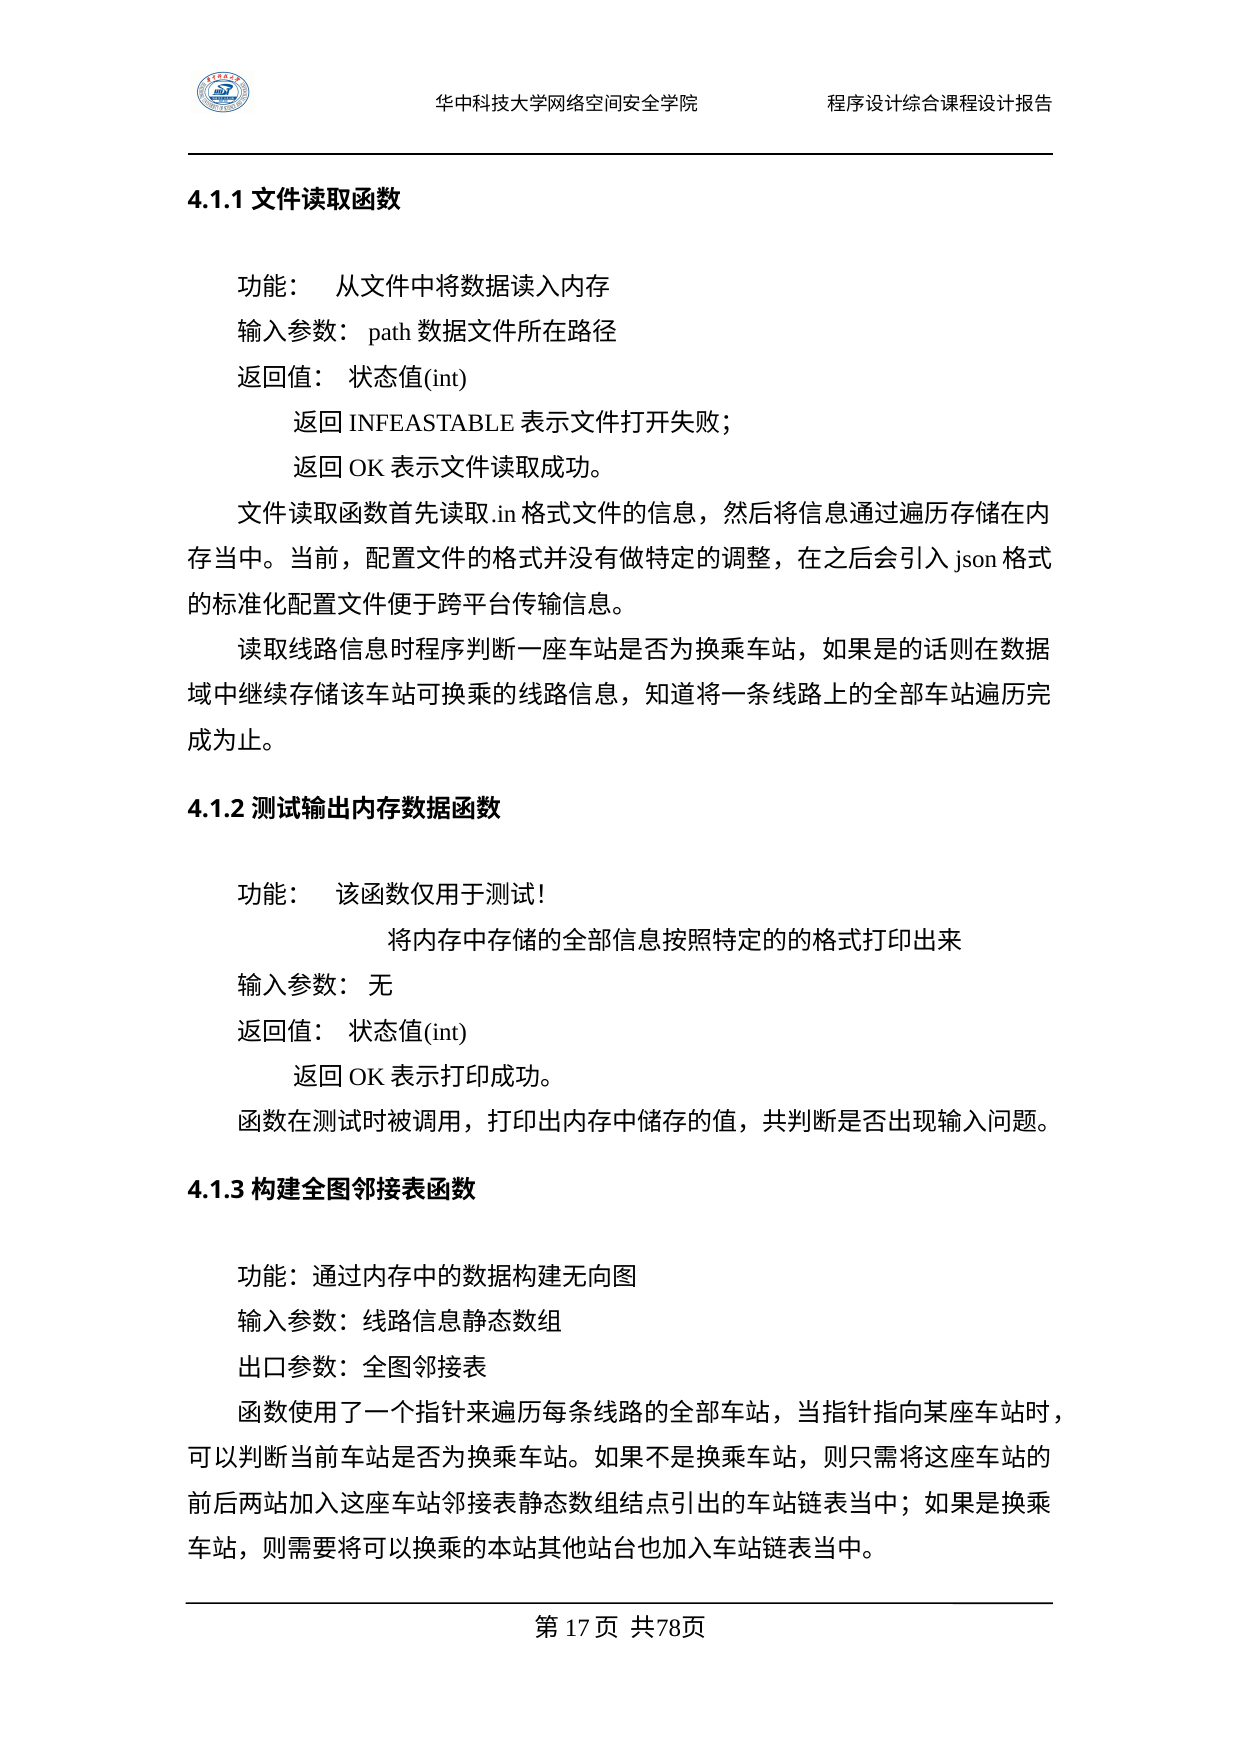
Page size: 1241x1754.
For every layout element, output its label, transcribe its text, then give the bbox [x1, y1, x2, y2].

text 功能： 从文件中将数据读入内存 [187, 262, 1053, 307]
text 将内存中存储的全部信息按照特定的的格式打印出来 [187, 916, 1053, 961]
text 功能： 该函数仅用于测试！ [187, 870, 1053, 916]
picture [190, 70, 255, 113]
text 函数在测试时被调用，打印出内存中储存的值，共判断是否出现输入问题。 [187, 1097, 1053, 1143]
text 输入参数：线路信息静态数组 [187, 1297, 1053, 1342]
text 返回OK表示打印成功。 [187, 1052, 1053, 1097]
text 返回值： 状态值(int) [187, 1006, 1053, 1052]
text 返回INFEASTABLE表示文件打开失败； [187, 398, 1053, 443]
text 返回OK表示文件读取成功。 [187, 443, 1053, 489]
text 4.1.2 测试输出内存数据函数 [187, 784, 1053, 829]
text 功能：通过内存中的数据构建无向图 [187, 1252, 1053, 1297]
text 输入参数： path 数据文件所在路径 [187, 307, 1053, 352]
text 出口参数：全图邻接表 [187, 1342, 1053, 1388]
text 文件读取函数首先读取.in格式文件的信息，然后将信息通过遍历存储在内存当中。当前，配置文件的格式并没有做特定的调整，在之后会引入json格式的标准化配置文件便于跨平台传输信息。 [187, 489, 1053, 625]
text 返回值： 状态值(int) [187, 352, 1053, 398]
text 4.1.1 文件读取函数 [187, 175, 1053, 221]
text 读取线路信息时程序判断一座车站是否为换乘车站，如果是的话则在数据域中继续存储该车站可换乘的线路信息，知道将一条线路上的全部车站遍历完成为止。 [187, 625, 1053, 761]
text 输入参数： 无 [187, 961, 1053, 1006]
text 4.1.3 构建全图邻接表函数 [187, 1165, 1053, 1211]
text 函数使用了一个指针来遍历每条线路的全部车站，当指针指向某座车站时，可以判断当前车站是否为换乘车站。如果不是换乘车站，则只需将这座车站的前后两站加入这座车站邻接表静态数组结点引出的车站链表当中；如果是换乘车站，则需要将可以换乘的本站其他站台也加入车站链表当中。 [187, 1388, 1053, 1569]
